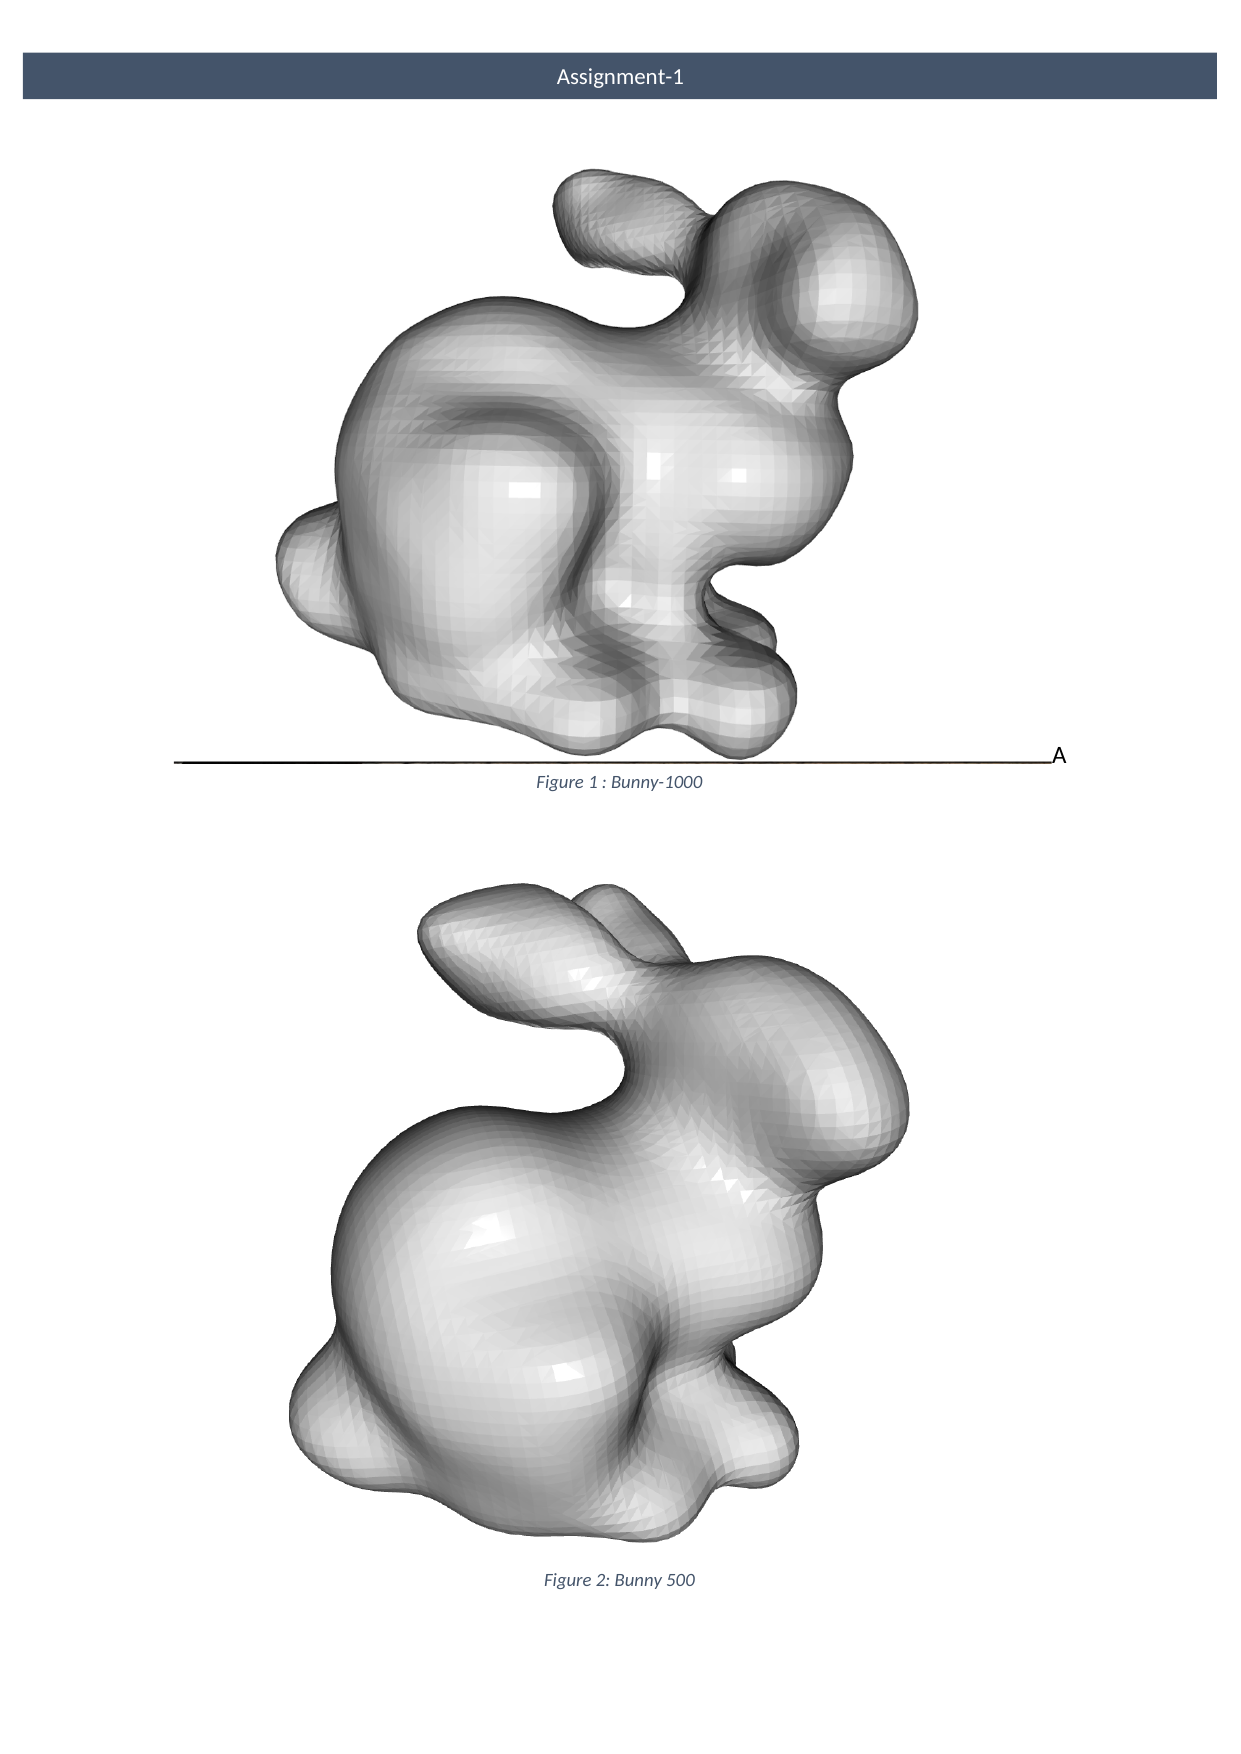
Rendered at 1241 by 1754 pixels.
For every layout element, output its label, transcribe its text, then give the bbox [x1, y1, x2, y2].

picture [247, 813, 993, 1569]
picture [173, 134, 1052, 764]
